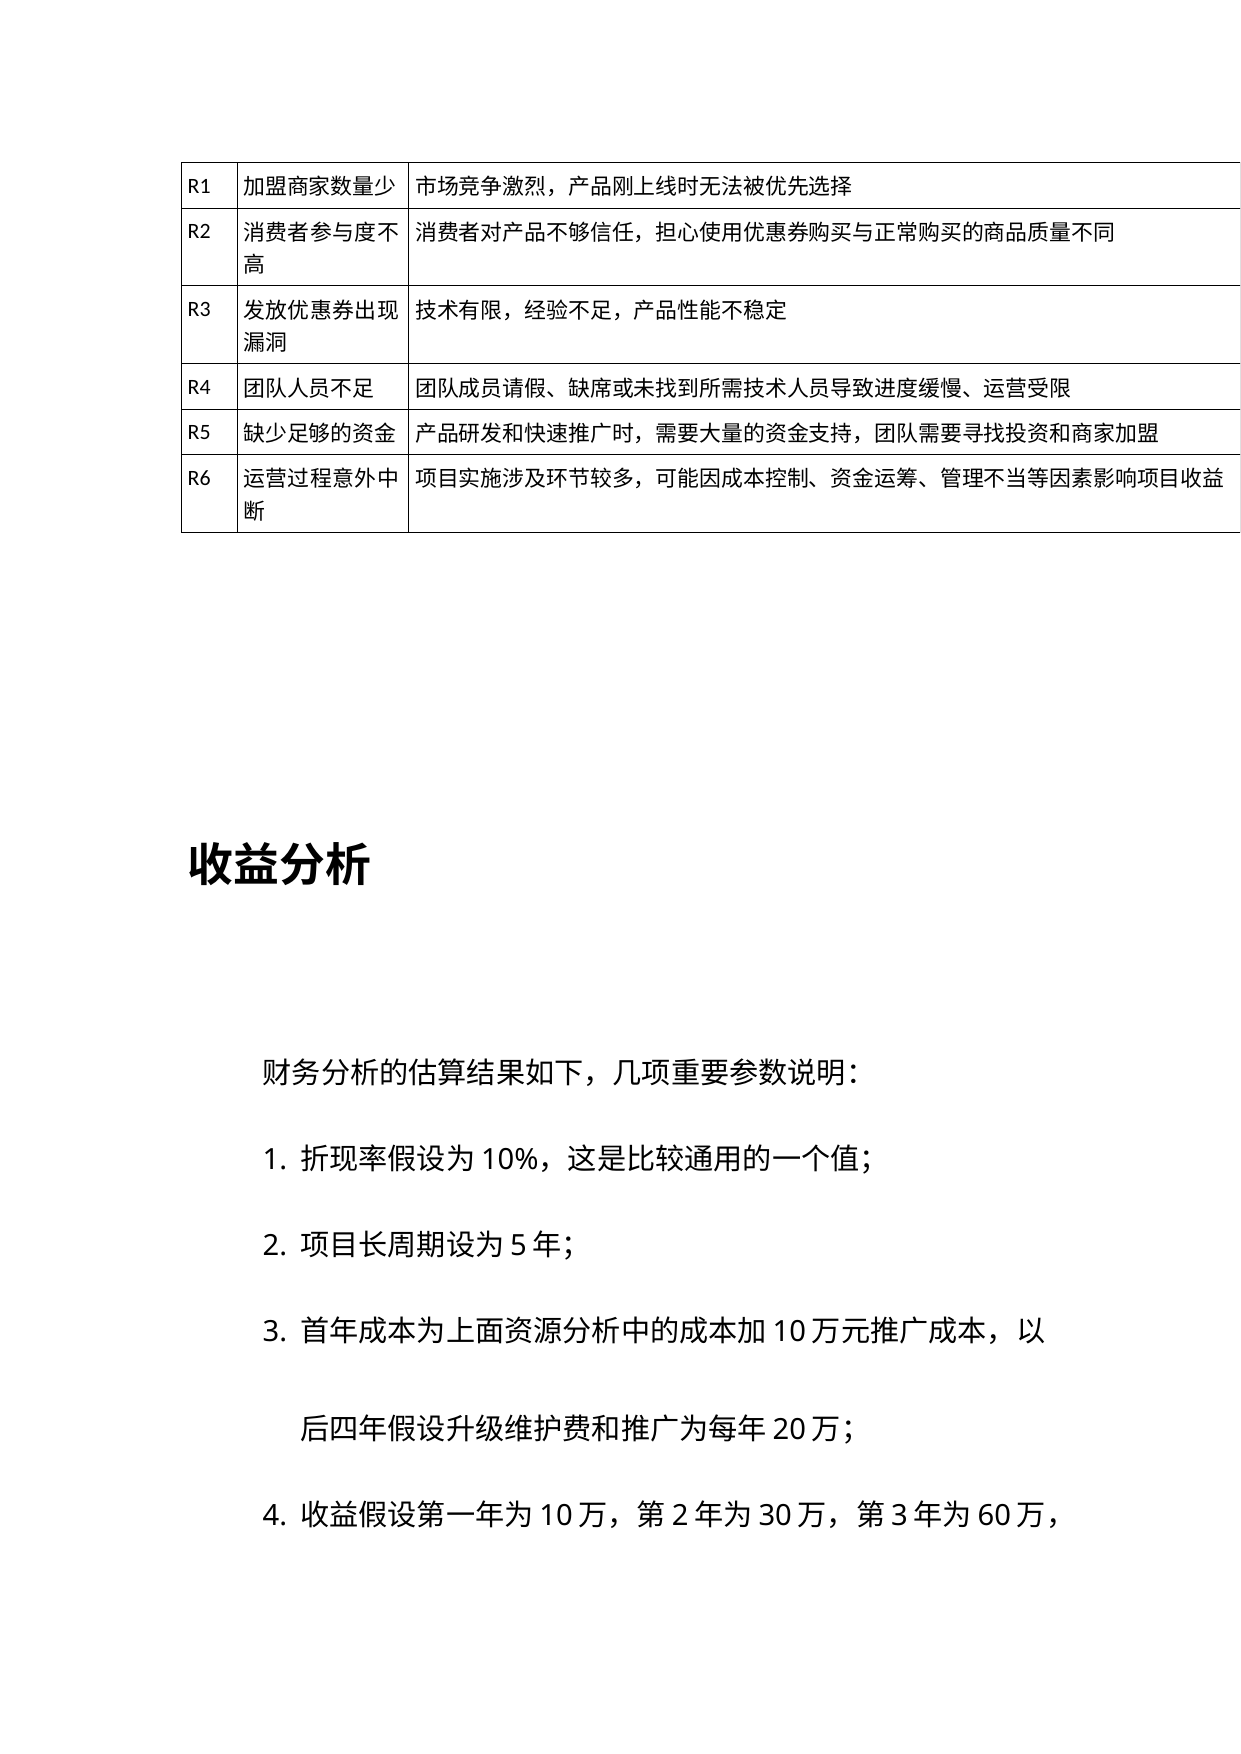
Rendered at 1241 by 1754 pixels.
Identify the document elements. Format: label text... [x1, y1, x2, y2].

table_cell 市场竞争激烈，产品刚上线时无法被优先选择 [409, 163, 1240, 207]
list 项目长周期设为5年； [262, 1210, 1053, 1275]
subtitle 收益分析 [187, 813, 1053, 910]
table_cell 消费者对产品不够信任，担心使用优惠券购买与正常购买的商品质量不同 [409, 209, 1240, 285]
table_cell 项目实施涉及环节较多，可能因成本控制、资金运筹、管理不当等因素影响项目收益 [409, 455, 1240, 532]
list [262, 1480, 1053, 1545]
table_cell 团队人员不足 [238, 364, 408, 409]
table_cell 发放优惠券出现漏洞 [238, 286, 408, 363]
table_cell 技术有限，经验不足，产品性能不稳定 [409, 286, 1240, 363]
table_cell 消费者参与度不高 [238, 209, 408, 285]
table_cell 运营过程意外中断 [238, 455, 408, 532]
table_cell R6 [182, 455, 237, 532]
table_cell R1 [182, 163, 237, 207]
table_cell 缺少足够的资金 [238, 410, 408, 454]
table_cell R3 [182, 286, 237, 363]
text 财务分析的估算结果如下，几项重要参数说明： [262, 1038, 1053, 1103]
table_cell R2 [182, 209, 237, 285]
table_cell 团队成员请假、缺席或未找到所需技术人员导致进度缓慢、运营受限 [409, 364, 1240, 409]
list 折现率假设为10%，这是比较通用的一个值； [262, 1124, 1053, 1189]
list 首年成本为上面资源分析中的成本加10万元推广成本，以后四年假设升级维护费和推广为每年20万； [262, 1297, 1053, 1459]
table_cell 产品研发和快速推广时，需要大量的资金支持，团队需要寻找投资和商家加盟 [409, 410, 1240, 454]
table_cell 加盟商家数量少 [238, 163, 408, 207]
table_cell R5 [182, 410, 237, 454]
table_cell R4 [182, 364, 237, 409]
